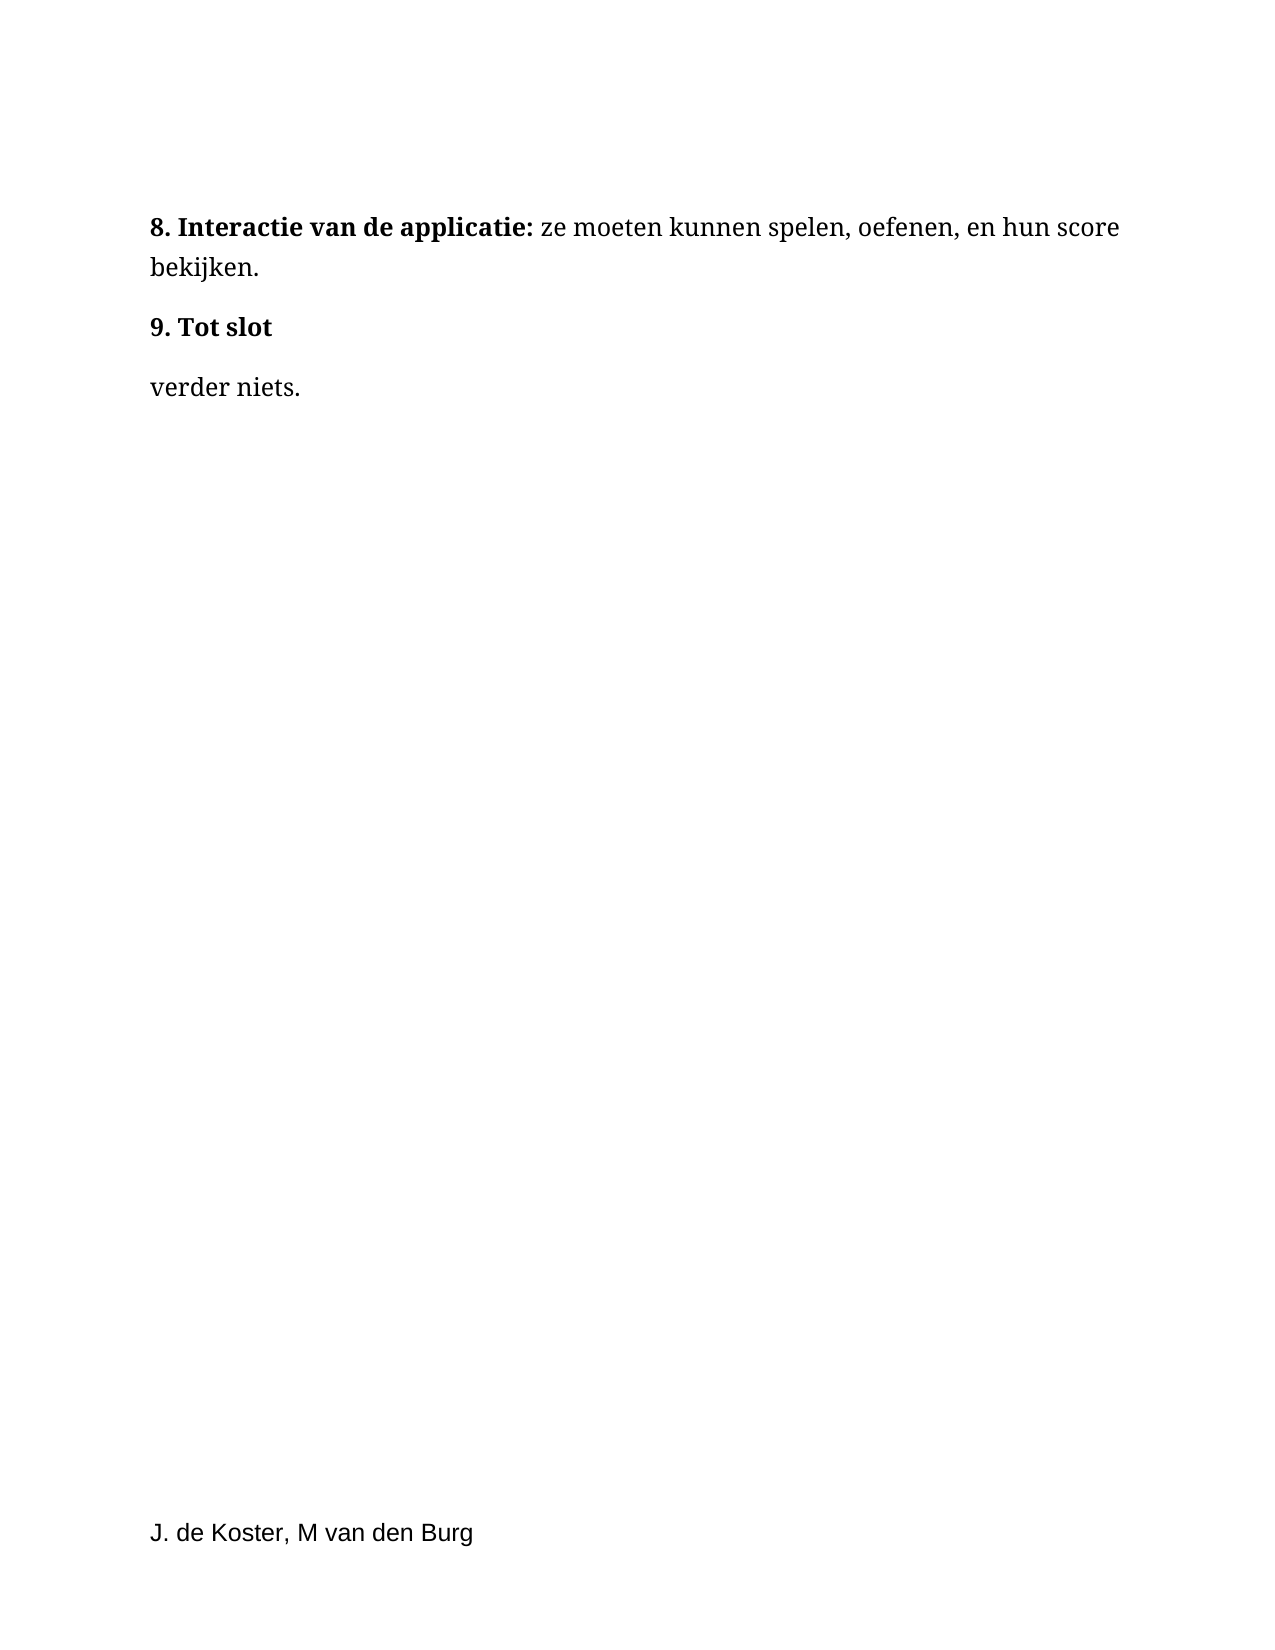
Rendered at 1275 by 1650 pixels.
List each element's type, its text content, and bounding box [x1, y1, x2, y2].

text verder niets. [150, 369, 1125, 403]
text 9. Tot slot [150, 309, 1125, 343]
text 8. Interactie van de applicatie: ze moeten kunnen spelen, oefenen, en hun score bekijken. [150, 210, 1125, 283]
